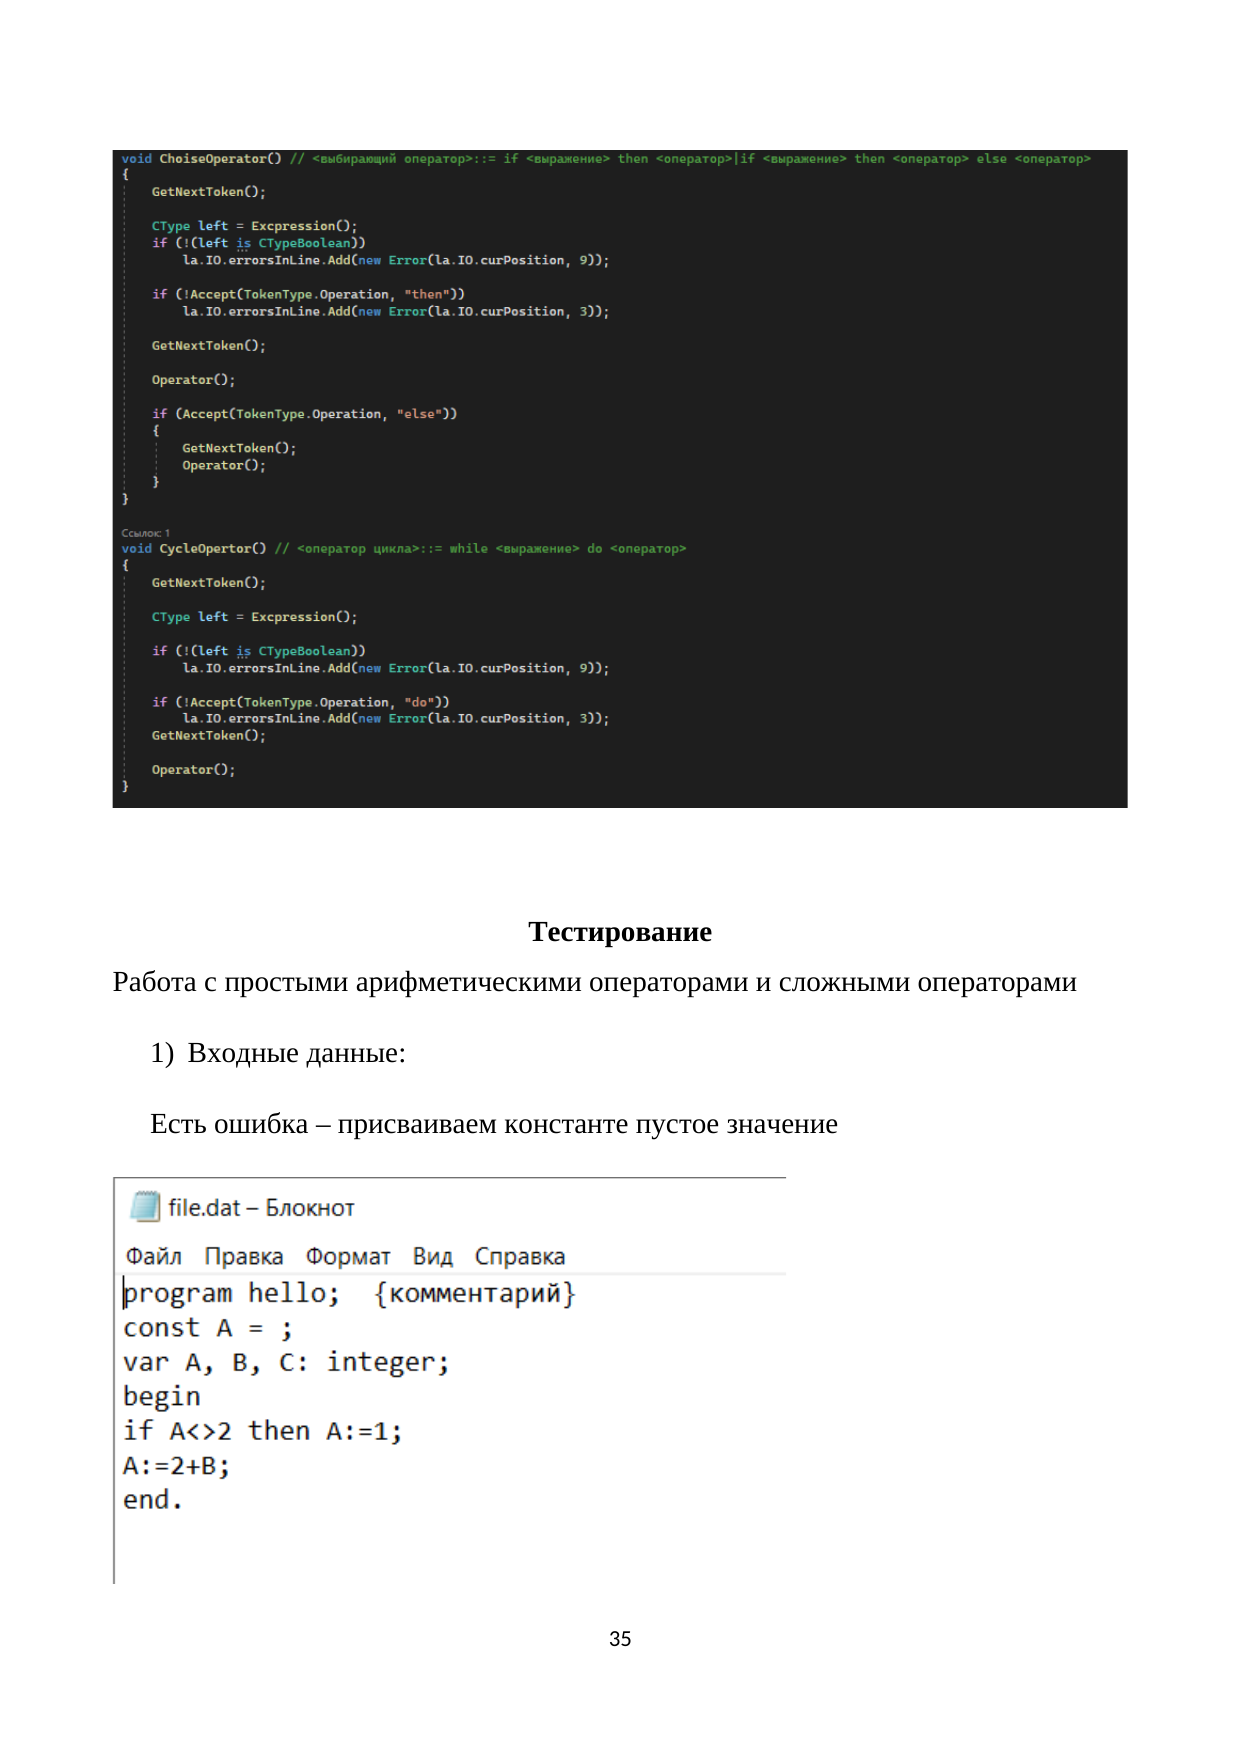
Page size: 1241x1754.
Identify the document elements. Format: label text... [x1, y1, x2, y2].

list Входные данные: [150, 1035, 1128, 1069]
text Работа с простыми арифметическими операторами и сложными операторами [112, 964, 1128, 998]
picture [112, 150, 1128, 808]
text Есть ошибка – присваиваем константе пустое значение [150, 1107, 1128, 1140]
subtitle Тестирование [112, 914, 1128, 947]
picture [112, 1177, 787, 1584]
